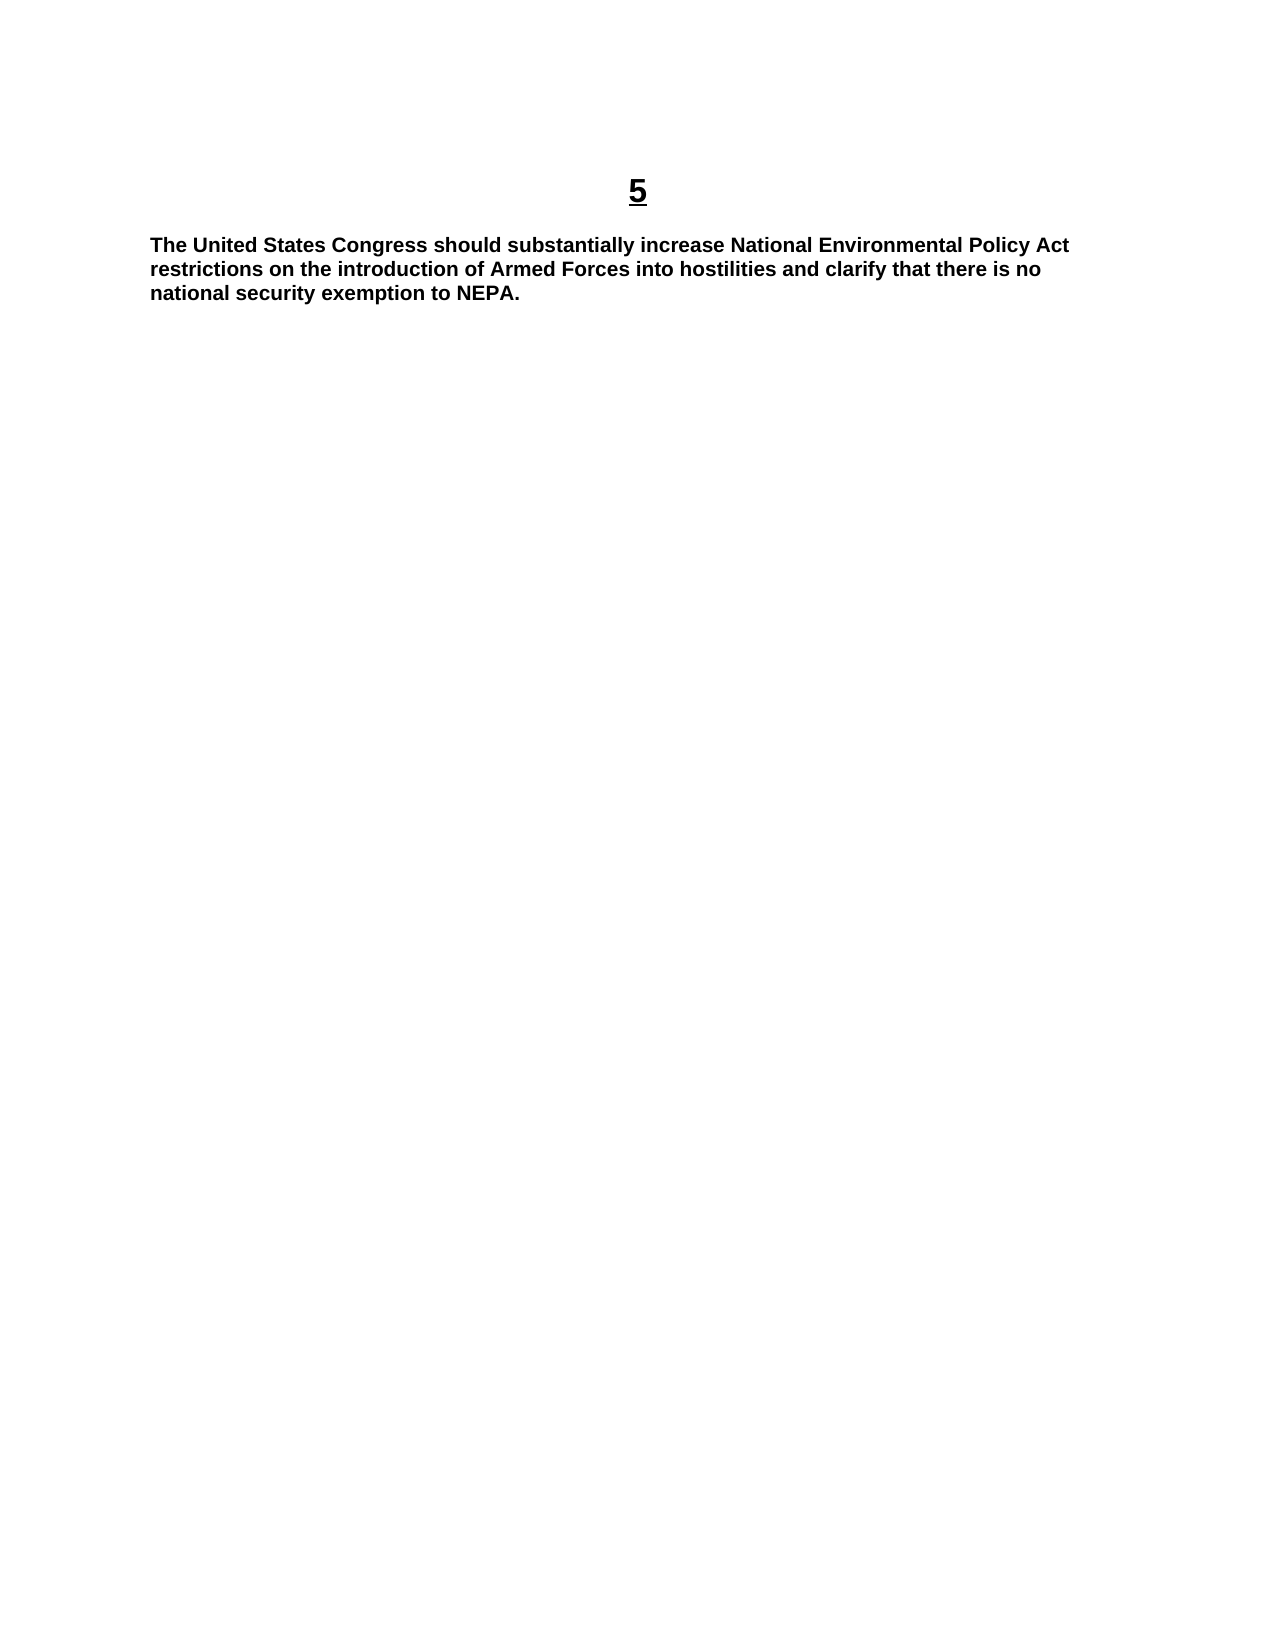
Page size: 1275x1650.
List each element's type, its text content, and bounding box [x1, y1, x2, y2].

text The United States Congress should substantially increase National Environmental Policy Act restrictions on the introduction of Armed Forces into hostilities and clarify that there is no national security exemption to NEPA. [150, 233, 1125, 305]
subtitle 5 [150, 171, 1125, 209]
